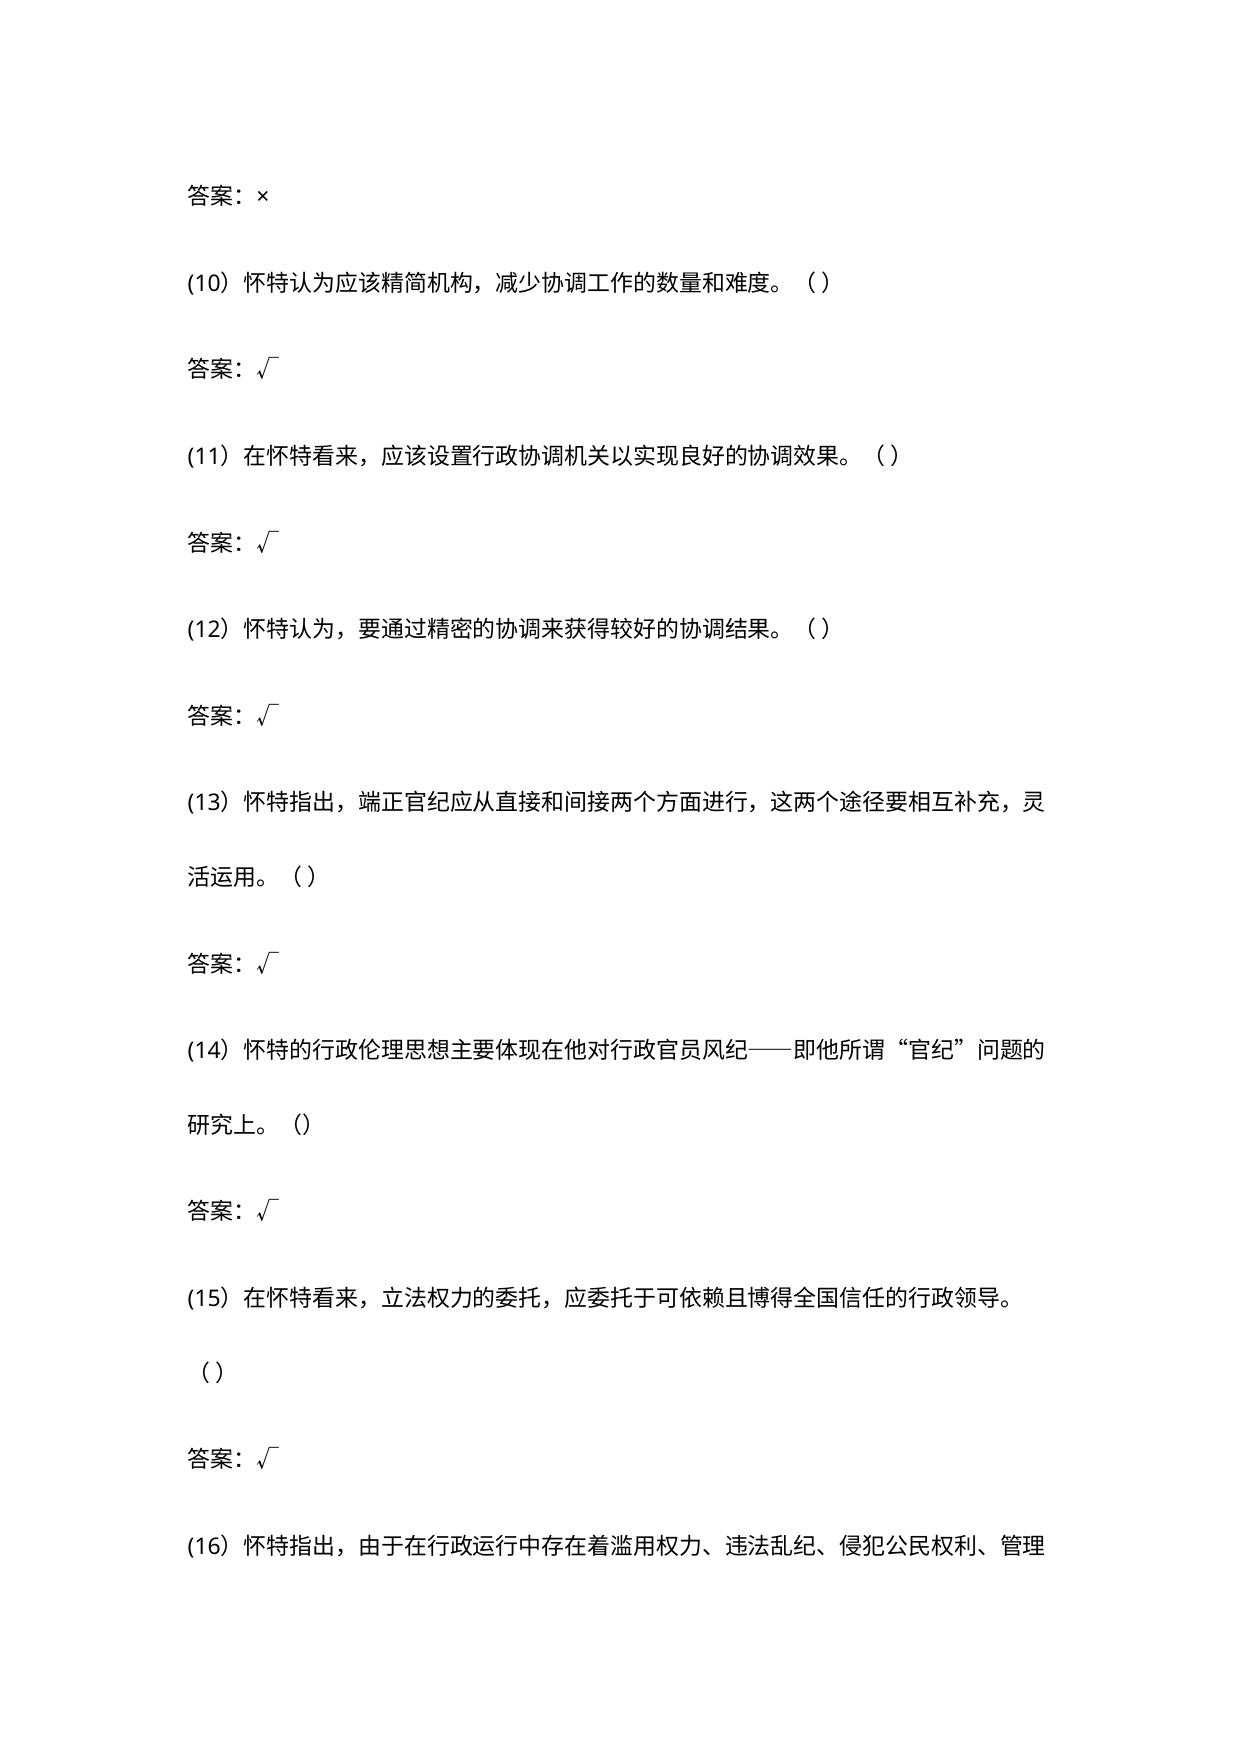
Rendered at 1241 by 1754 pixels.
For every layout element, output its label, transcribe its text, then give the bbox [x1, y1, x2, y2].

text (15）在怀特看来，立法权力的委托，应委托于可依赖且博得全国信任的行政领导。（ ） [187, 1264, 1053, 1404]
text 答案：√ [187, 682, 1053, 747]
text (12）怀特认为，要通过精密的协调来获得较好的协调结果。（ ） [187, 595, 1053, 660]
text 答案：× [187, 162, 1053, 227]
text (13）怀特指出，端正官纪应从直接和间接两个方面进行，这两个途径要相互补充，灵活运用。（ ） [187, 768, 1053, 908]
text 答案：√ [187, 1425, 1053, 1490]
text 答案：√ [187, 335, 1053, 400]
text (11）在怀特看来，应该设置行政协调机关以实现良好的协调效果。（ ） [187, 422, 1053, 487]
text (10）怀特认为应该精简机构，减少协调工作的数量和难度。（ ） [187, 249, 1053, 314]
text 答案：√ [187, 1177, 1053, 1242]
text 答案：√ [187, 929, 1053, 994]
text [187, 1512, 1053, 1577]
text (14）怀特的行政伦理思想主要体现在他对行政官员风纪——即他所谓“官纪”问题的研究上。（） [187, 1016, 1053, 1156]
text 答案：√ [187, 508, 1053, 573]
